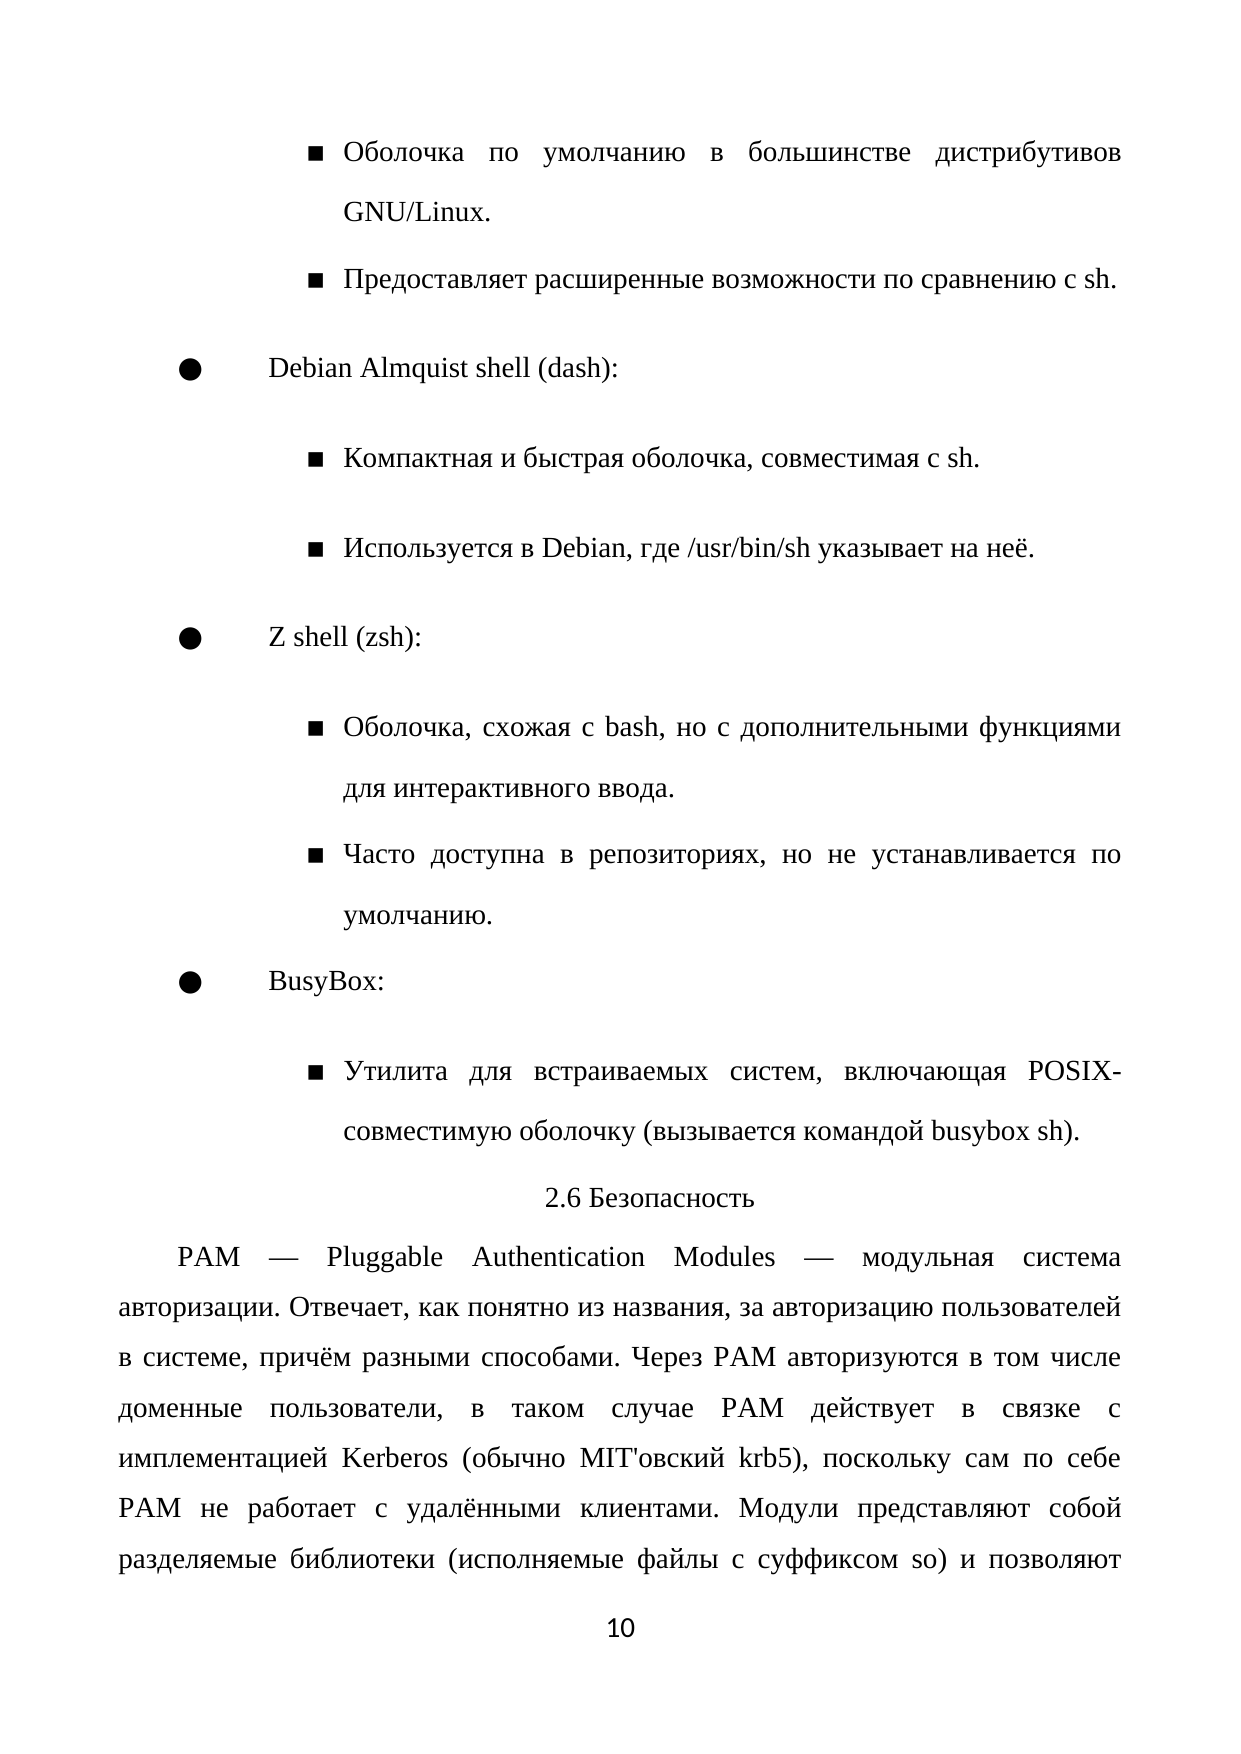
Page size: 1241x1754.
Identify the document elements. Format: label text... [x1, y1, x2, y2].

list Debian Almquist shell (dash): [118, 334, 1122, 394]
list BusyBox: [118, 947, 1122, 1007]
list Z shell (zsh): [118, 604, 1122, 663]
list Используется в Debian, где /usr/bin/sh указывает на неё. [306, 514, 1122, 574]
list Оболочка по умолчанию в большинстве дистрибутивов GNU/Linux. [306, 118, 1122, 228]
list Компактная и быстрая оболочка, совместимая с sh. [306, 424, 1122, 484]
list Часто доступна в репозиториях, но не устанавливается по умолчанию. [306, 820, 1122, 930]
list Предоставляет расширенные возможности по сравнению с sh. [306, 245, 1122, 305]
subtitle 2.6 Безопасность [118, 1180, 1122, 1214]
list Утилита для встраиваемых систем, включающая POSIX-совместимую оболочку (вызывается командой busybox sh). [306, 1037, 1122, 1147]
list Оболочка, схожая с bash, но с дополнительными функциями для интерактивного ввода. [306, 693, 1122, 803]
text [118, 1239, 1122, 1574]
